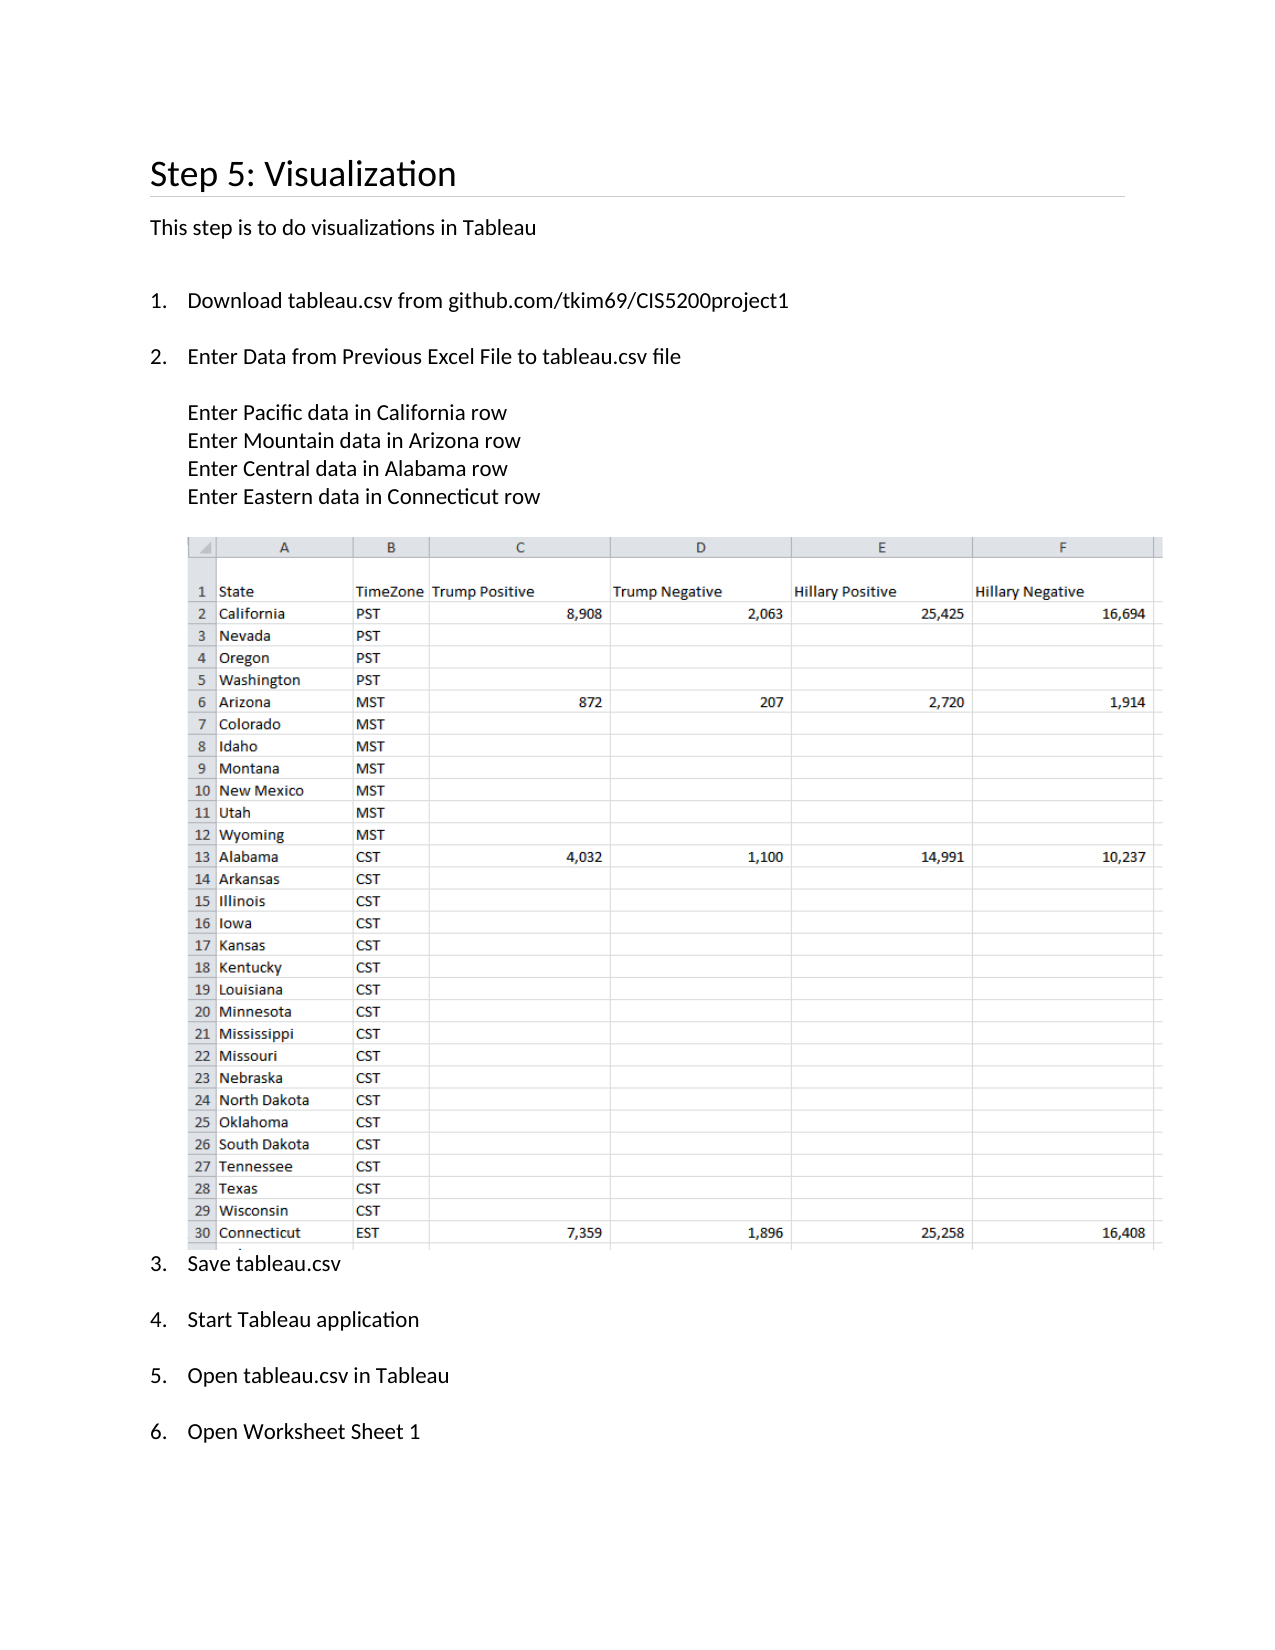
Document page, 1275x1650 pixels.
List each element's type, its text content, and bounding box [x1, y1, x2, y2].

list Enter Data from Previous Excel File to tableau.csv file [150, 342, 1125, 370]
list Enter Mountain data in Arizona row [187, 426, 1125, 454]
list Enter Pacific data in California row [187, 398, 1125, 426]
text This step is to do visualizations in Tableau [150, 213, 1125, 241]
list Download tableau.csv from github.com/tkim69/CIS5200project1 [150, 286, 1125, 314]
text Step 5: Visualization [150, 150, 1125, 196]
list Open Worksheet Sheet 1 [150, 1417, 1125, 1445]
list Start Tableau application [150, 1305, 1125, 1333]
list Enter Central data in Alabama row [187, 454, 1125, 482]
list Enter Eastern data in Connecticut row [187, 482, 1125, 510]
list Open tableau.csv in Tableau [150, 1361, 1125, 1389]
list Save tableau.csv [150, 1249, 1125, 1277]
picture [187, 537, 1163, 1250]
